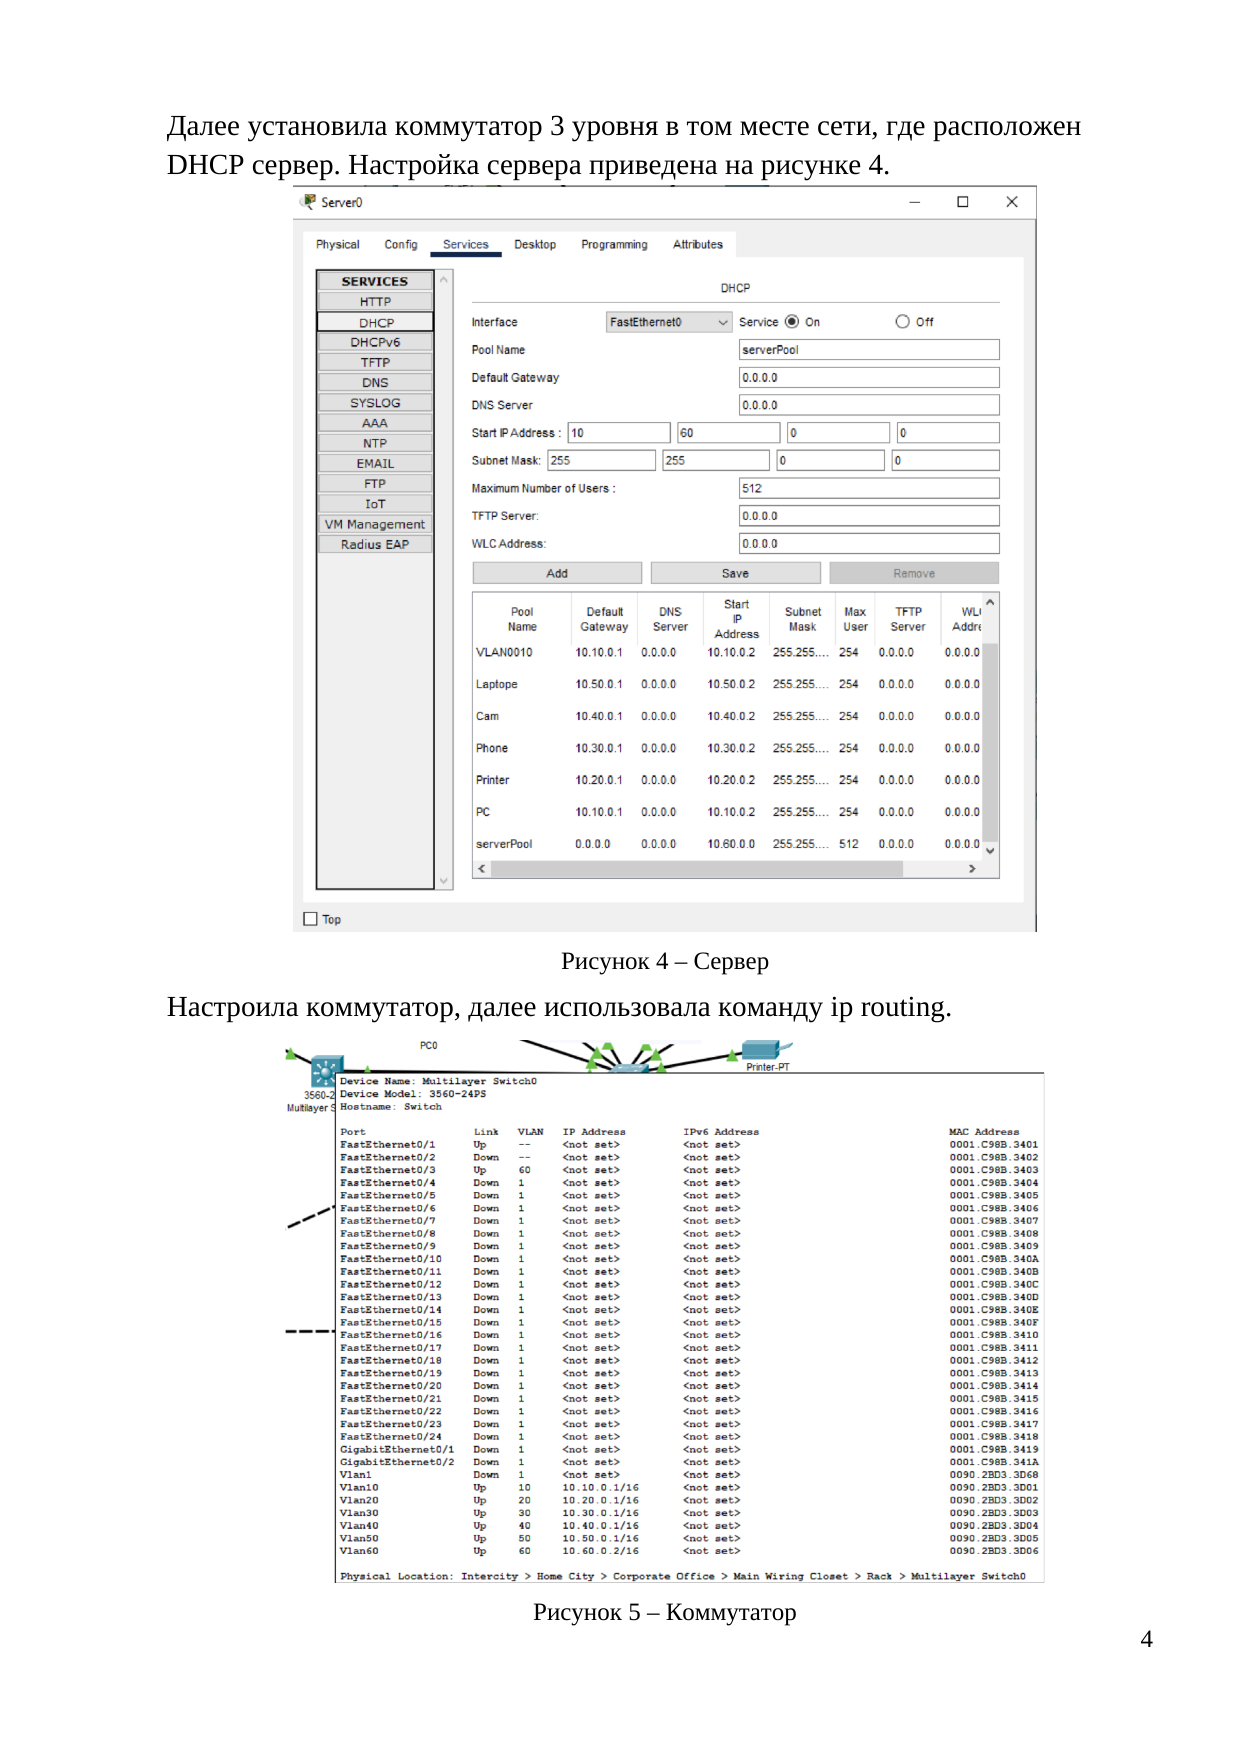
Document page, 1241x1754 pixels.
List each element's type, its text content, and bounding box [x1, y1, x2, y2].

text Рисунок 4 – Сервер [167, 946, 1163, 975]
text Настроила коммутатор, далее использовала команду ip routing. [167, 989, 1163, 1023]
text Рисунок 5 – Коммутатор [167, 1597, 1163, 1626]
text Далее установила коммутатор 3 уровня в том месте сети, где расположен DHCP сервер. Настройка сервера приведена на рисунке 4. [167, 108, 1163, 180]
picture [293, 185, 1037, 932]
picture [285, 1040, 1045, 1583]
